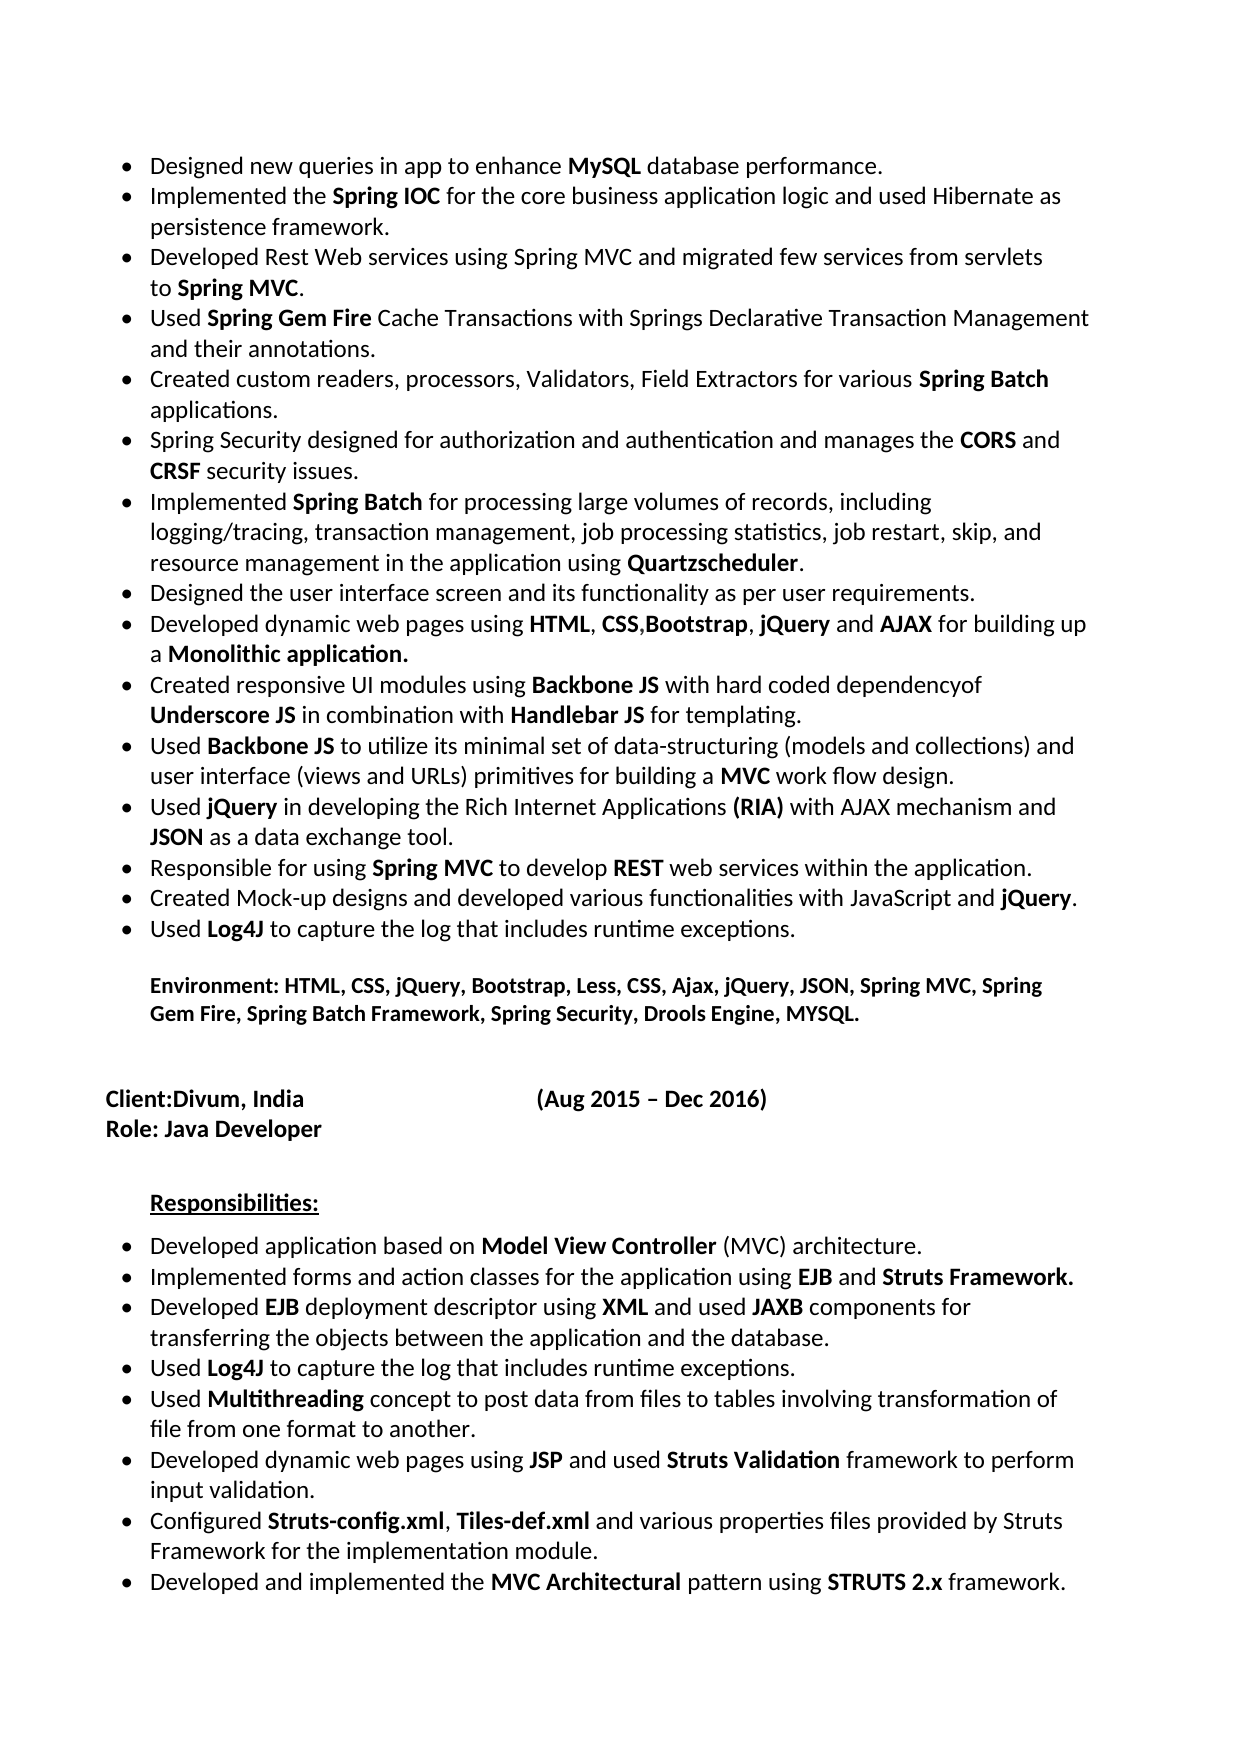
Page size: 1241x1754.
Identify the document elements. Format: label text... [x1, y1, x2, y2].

list Developed and implemented the MVC Architectural pattern using STRUTS 2.x framework. [120, 1566, 1090, 1596]
text Environment: HTML, CSS, jQuery, Bootstrap, Less, CSS, Ajax, jQuery, JSON, Spring MVC, Spring Gem Fire, Spring Batch Framework, Spring Security, Drools Engine, MYSQL. [150, 972, 1090, 1028]
list Implemented forms and action classes for the application using EJB and Struts Framework. [120, 1261, 1090, 1291]
list Designed new queries in app to enhance MySQL database performance. [120, 150, 1090, 181]
list Implemented the Spring IOC for the core business application logic and used Hibernate as persistence framework. [120, 181, 1090, 242]
list Used Log4J to capture the log that includes runtime exceptions. [120, 1352, 1090, 1383]
list Responsible for using Spring MVC to develop REST web services within the application. [120, 852, 1090, 882]
text Role: Java Developer [106, 1114, 1090, 1144]
list Developed Rest Web services using Spring MVC and migrated few services from servlets to Spring MVC. [120, 242, 1090, 303]
list Used Spring Gem Fire Cache Transactions with Springs Declarative Transaction Management and their annotations. [120, 303, 1090, 364]
list Implemented Spring Batch for processing large volumes of records, including logging/tracing, transaction management, job processing statistics, job restart, skip, and resource management in the application using Quartzscheduler. [120, 486, 1090, 577]
list Developed dynamic web pages using JSP and used Struts Validation framework to perform input validation. [120, 1444, 1090, 1505]
list Spring Security designed for authorization and authentication and manages the CORS and CRSF security issues. [120, 425, 1090, 486]
list Used Backbone JS to utilize its minimal set of data-structuring (models and collections) and user interface (views and URLs) primitives for building a MVC work flow design. [120, 730, 1090, 791]
list Used Multithreading concept to post data from files to tables involving transformation of file from one format to another. [120, 1383, 1090, 1444]
list Created custom readers, processors, Validators, Field Extractors for various Spring Batch applications. [120, 364, 1090, 425]
list Used jQuery in developing the Rich Internet Applications (RIA) with AJAX mechanism and JSON as a data exchange tool. [120, 791, 1090, 852]
text Client:Divum, India (Aug 2015 – Dec 2016) [106, 1083, 1090, 1114]
list Used Log4J to capture the log that includes runtime exceptions. [120, 913, 1090, 943]
list Created responsive UI modules using Backbone JS with hard coded dependencyof Underscore JS in combination with Handlebar JS for templating. [120, 669, 1090, 730]
list Developed dynamic web pages using HTML, CSS,Bootstrap, jQuery and AJAX for building up a Monolithic application. [120, 608, 1090, 669]
list Configured Struts-config.xml, Tiles-def.xml and various properties files provided by Struts Framework for the implementation module. [120, 1505, 1090, 1566]
list Designed the user interface screen and its functionality as per user requirements. [120, 577, 1090, 608]
list Created Mock-up designs and developed various functionalities with JavaScript and jQuery. [120, 882, 1090, 913]
list Developed EJB deployment descriptor using XML and used JAXB components for transferring the objects between the application and the database. [120, 1291, 1090, 1352]
list Developed application based on Model View Controller (MVC) architecture. [120, 1230, 1090, 1261]
text Responsibilities: [150, 1187, 1090, 1218]
